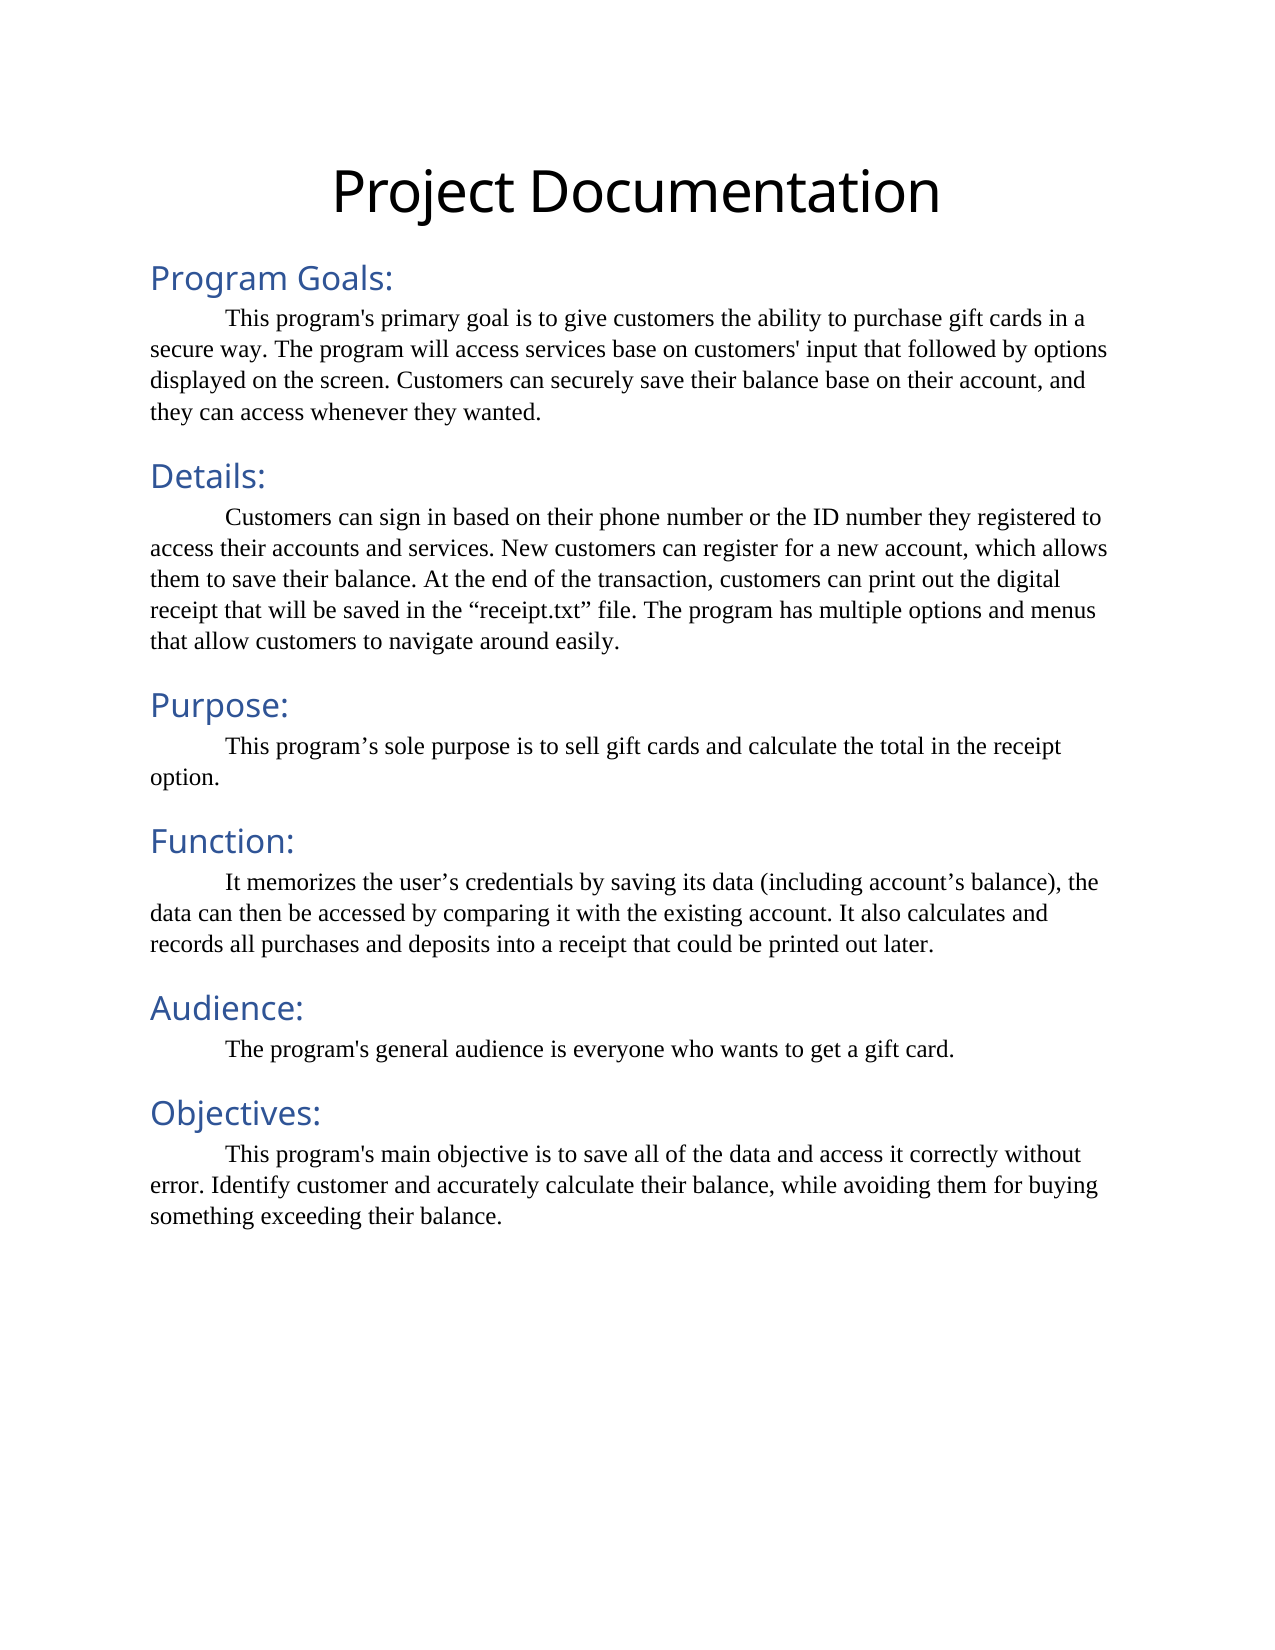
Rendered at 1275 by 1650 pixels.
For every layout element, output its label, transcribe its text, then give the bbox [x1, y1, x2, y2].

subtitle Function: [150, 818, 1125, 863]
text This program's main objective is to save all of the data and access it correctly without error. Identify customer and accurately calculate their balance, while avoiding them for buying something exceeding their balance. [150, 1139, 1125, 1230]
text Customers can sign in based on their phone number or the ID number they registered to access their accounts and services. New customers can register for a new account, which allows them to save their balance. At the end of the transaction, customers can print out the digital receipt that will be saved in the “receipt.txt” file. The program has multiple options and menus that allow customers to navigate around easily. [150, 502, 1125, 654]
subtitle Program Goals: [150, 254, 1125, 300]
subtitle Details: [150, 453, 1125, 498]
title Project Documentation [150, 150, 1125, 229]
text This program's primary goal is to give customers the ability to purchase gift cards in a secure way. The program will access services base on customers' input that followed by options displayed on the screen. Customers can securely save their balance base on their account, and they can access whenever they wanted. [150, 303, 1125, 425]
subtitle Audience: [150, 985, 1125, 1030]
text It memorizes the user’s credentials by saving its data (including account’s balance), the data can then be accessed by comparing it with the existing account. It also calculates and records all purchases and deposits into a receipt that could be printed out later. [150, 867, 1125, 958]
subtitle Objectives: [150, 1090, 1125, 1135]
text The program's general audience is everyone who wants to get a gift card. [150, 1034, 1125, 1063]
text This program’s sole purpose is to sell gift cards and calculate the total in the receipt option. [150, 731, 1125, 791]
subtitle Purpose: [150, 682, 1125, 727]
